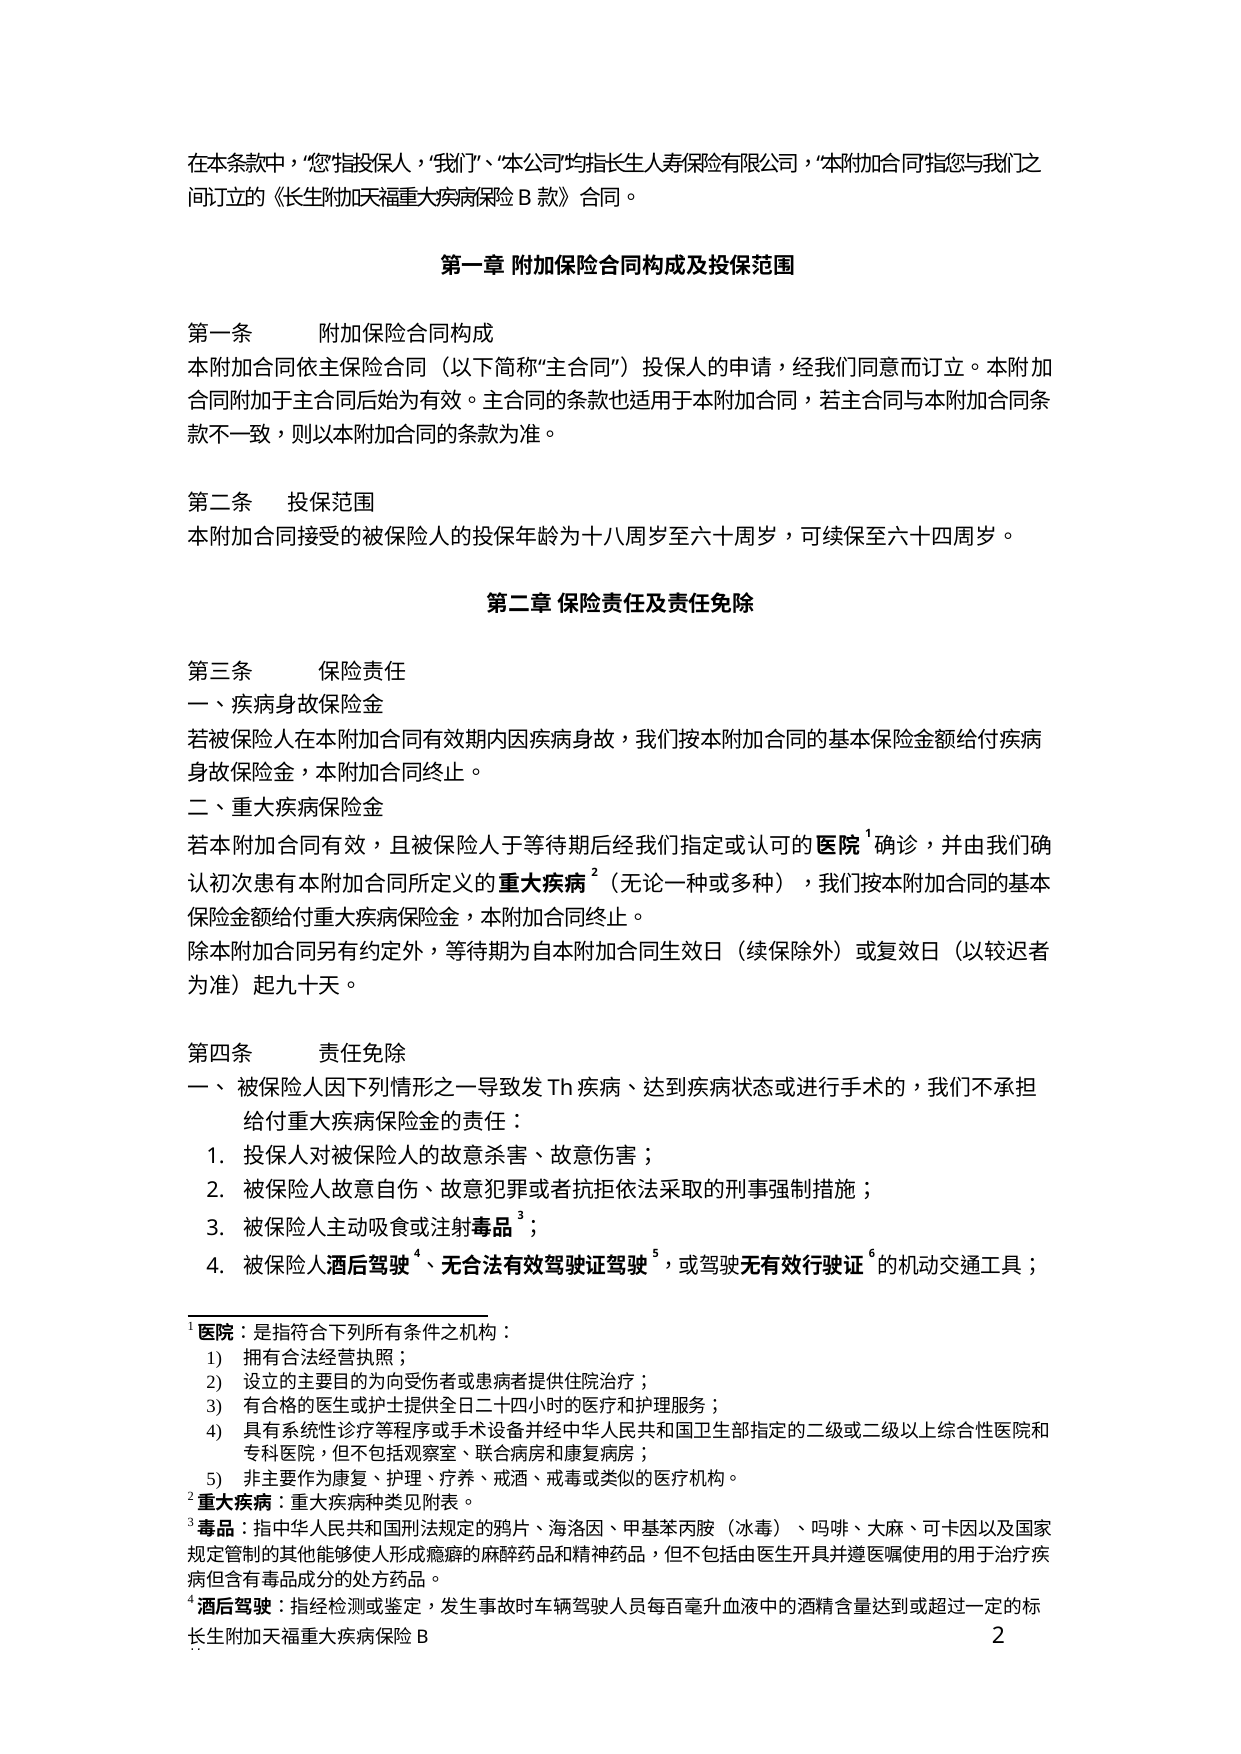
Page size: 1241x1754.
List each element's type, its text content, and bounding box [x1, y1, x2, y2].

list 非主要作为康复、护理、疗养、戒酒、戒毒或类似的医疗机构。 [206, 1466, 1076, 1491]
list 投保人对被保险人的故意杀害、故意伤害； [206, 1140, 1076, 1170]
subtitle 第二章 保险责任及责任免除 [481, 588, 759, 618]
text 2 重大疾病：重大疾病种类见附表。 [187, 1491, 1076, 1514]
text 3 毒品：指中华人民共和国刑法规定的鸦片、海洛因、甲基苯丙胺（冰毒）、吗啡、大麻、可卡因以及国家规定管制的其他能够使人形成瘾癖的麻醉药品和精神药品，但不包括由医生开具并遵医嘱使用的用于治疗疾病但含有毒品成分的处方药品。 [187, 1514, 1053, 1592]
text 第四条 责任免除 [187, 1038, 1076, 1068]
text 若被保险人在本附加合同有效期内因疾病身故，我们按本附加合同的基本保险金额给付疾病身故保险金，本附加合同终止。 [187, 724, 1053, 787]
list 具有系统性诊疗等程序或手术设备并经中华人民共和国卫生部指定的二级或二级以上综合性医院和专科医院，但不包括观察室、联合病房和康复病房； [206, 1418, 1050, 1466]
subtitle 第一章 附加保险合同构成及投保范围 [440, 250, 1076, 280]
text 第二条 投保范围 [187, 487, 1076, 517]
text 若本附加合同有效，且被保险人于等待期后经我们指定或认可的医院1确诊，并由我们确认初次患有本附加合同所定义的重大疾病2（无论一种或多种），我们按本附加合同的基本保险金额给付重大疾病保险金，本附加合同终止。 [187, 825, 1053, 932]
list 被保险人故意自伤、故意犯罪或者抗拒依法采取的刑事强制措施； [206, 1173, 1076, 1203]
list 被保险人主动吸食或注射毒品3； [206, 1207, 1076, 1241]
text 第一条 附加保险合同构成 [187, 318, 1076, 348]
text 在本条款中，“您”指投保人，“我们”、“本公司”均指长生人寿保险有限公司，“本附加合同”指您与我们之间订立的《长生附加天福重大疾病保险 B 款》合同。 [187, 148, 1053, 212]
text 二、重大疾病保险金 [187, 792, 1076, 822]
text 除本附加合同另有约定外，等待期为自本附加合同生效日（续保除外）或复效日（以较迟者为准）起九十天。 [187, 936, 1053, 1000]
text 1 医院：是指符合下列所有条件之机构： [187, 1316, 1076, 1344]
text 一、 被保险人因下列情形之一导致发Th疾病、达到疾病状态或进行手术的，我们不承担给付重大疾病保险金的责任： [187, 1072, 1053, 1135]
list 设立的主要目的为向受伤者或患病者提供住院治疗； [206, 1369, 1076, 1393]
text 第三条 保险责任一、疾病身故保险金 [187, 656, 407, 719]
list 被保险人酒后驾驶4、无合法有效驾驶证驾驶5，或驾驶无有效行驶证6的机动交通工具； [206, 1245, 1076, 1279]
text 本附加合同接受的被保险人的投保年龄为十八周岁至六十周岁，可续保至六十四周岁。 [187, 521, 1076, 551]
list 拥有合法经营执照； [206, 1344, 1076, 1369]
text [187, 1592, 1047, 1618]
list 有合格的医生或护士提供全日二十四小时的医疗和护理服务； [206, 1393, 1076, 1418]
text 本附加合同依主保险合同（以下简称“主合同”）投保人的申请，经我们同意而订立。本附加合同附加于主合同后始为有效。主合同的条款也适用于本附加合同，若主合同与本附加合同条款不一致，则以本附加合同的条款为准。 [187, 351, 1053, 448]
